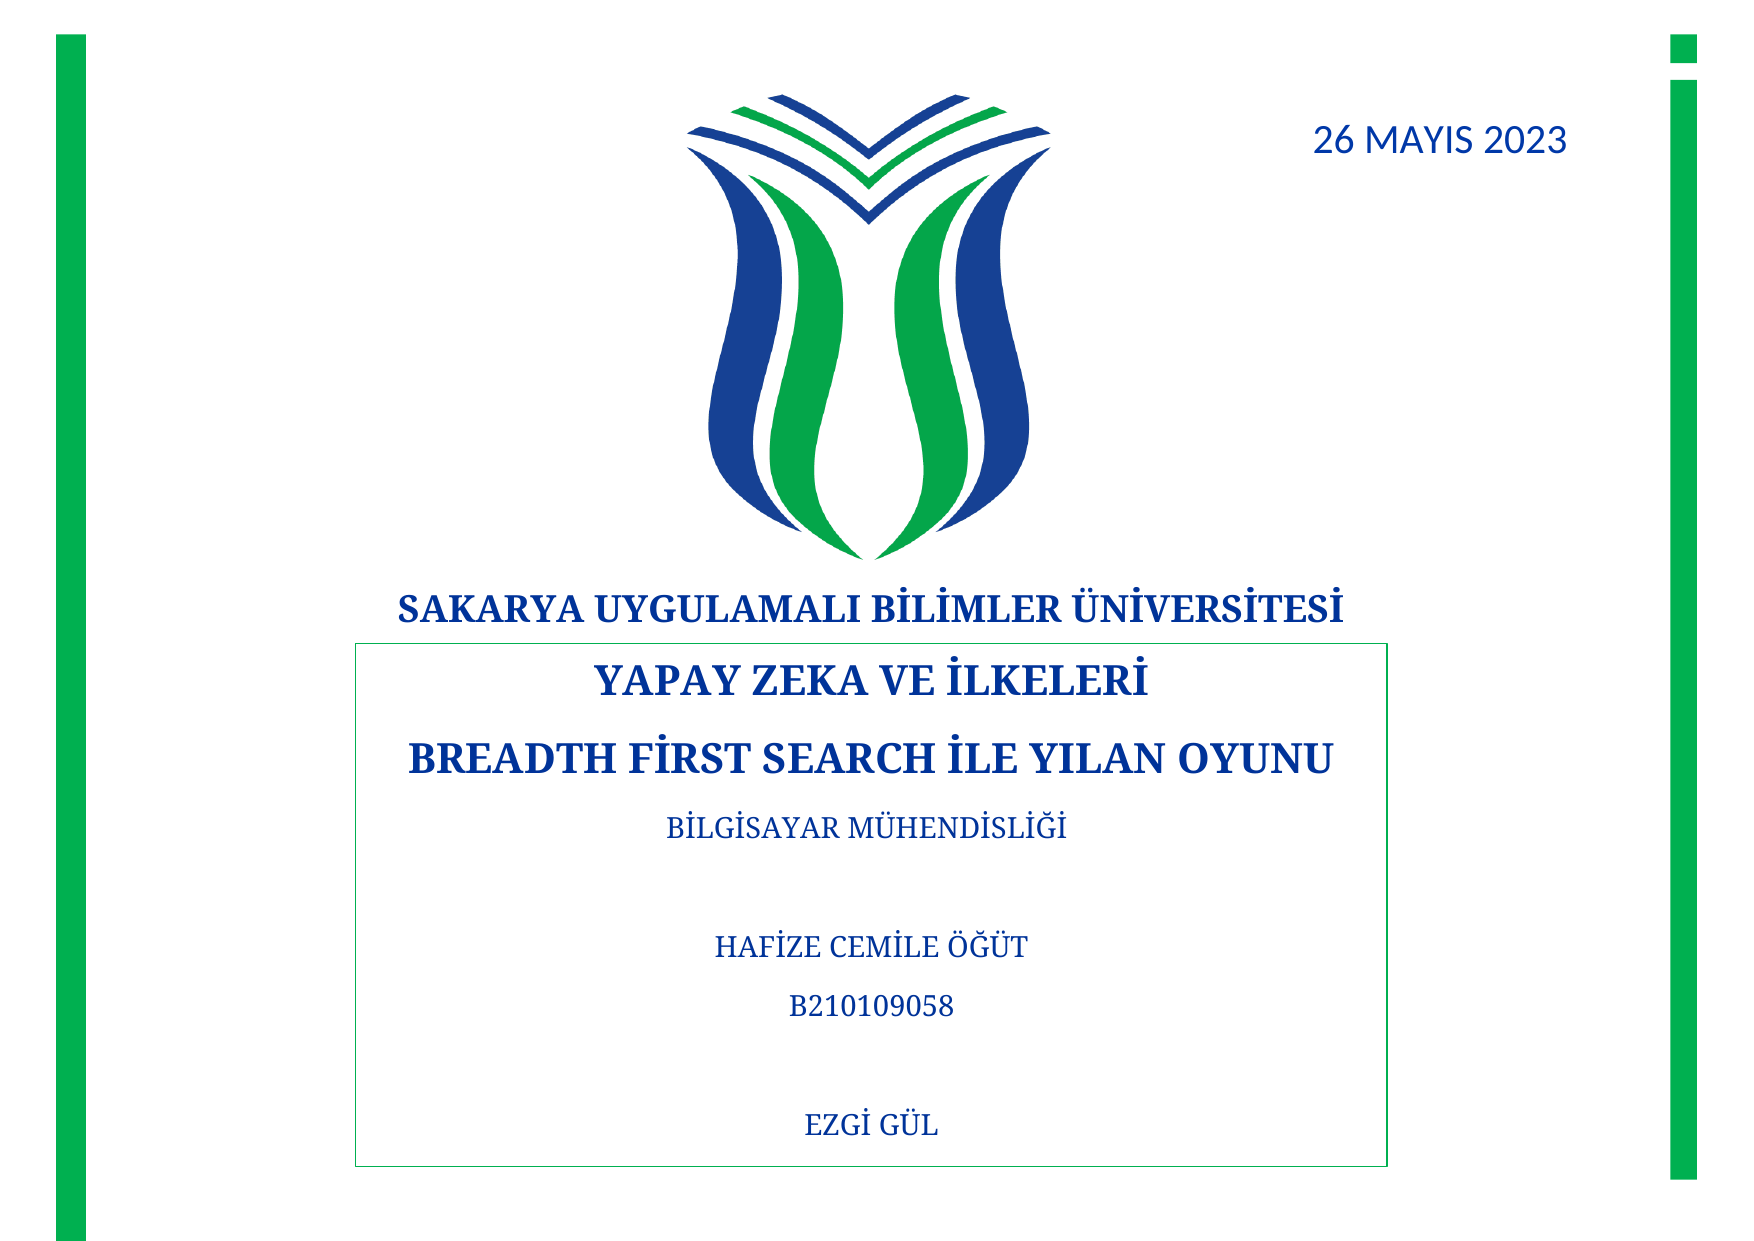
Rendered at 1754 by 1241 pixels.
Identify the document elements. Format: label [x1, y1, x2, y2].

picture [503, 75, 1233, 574]
